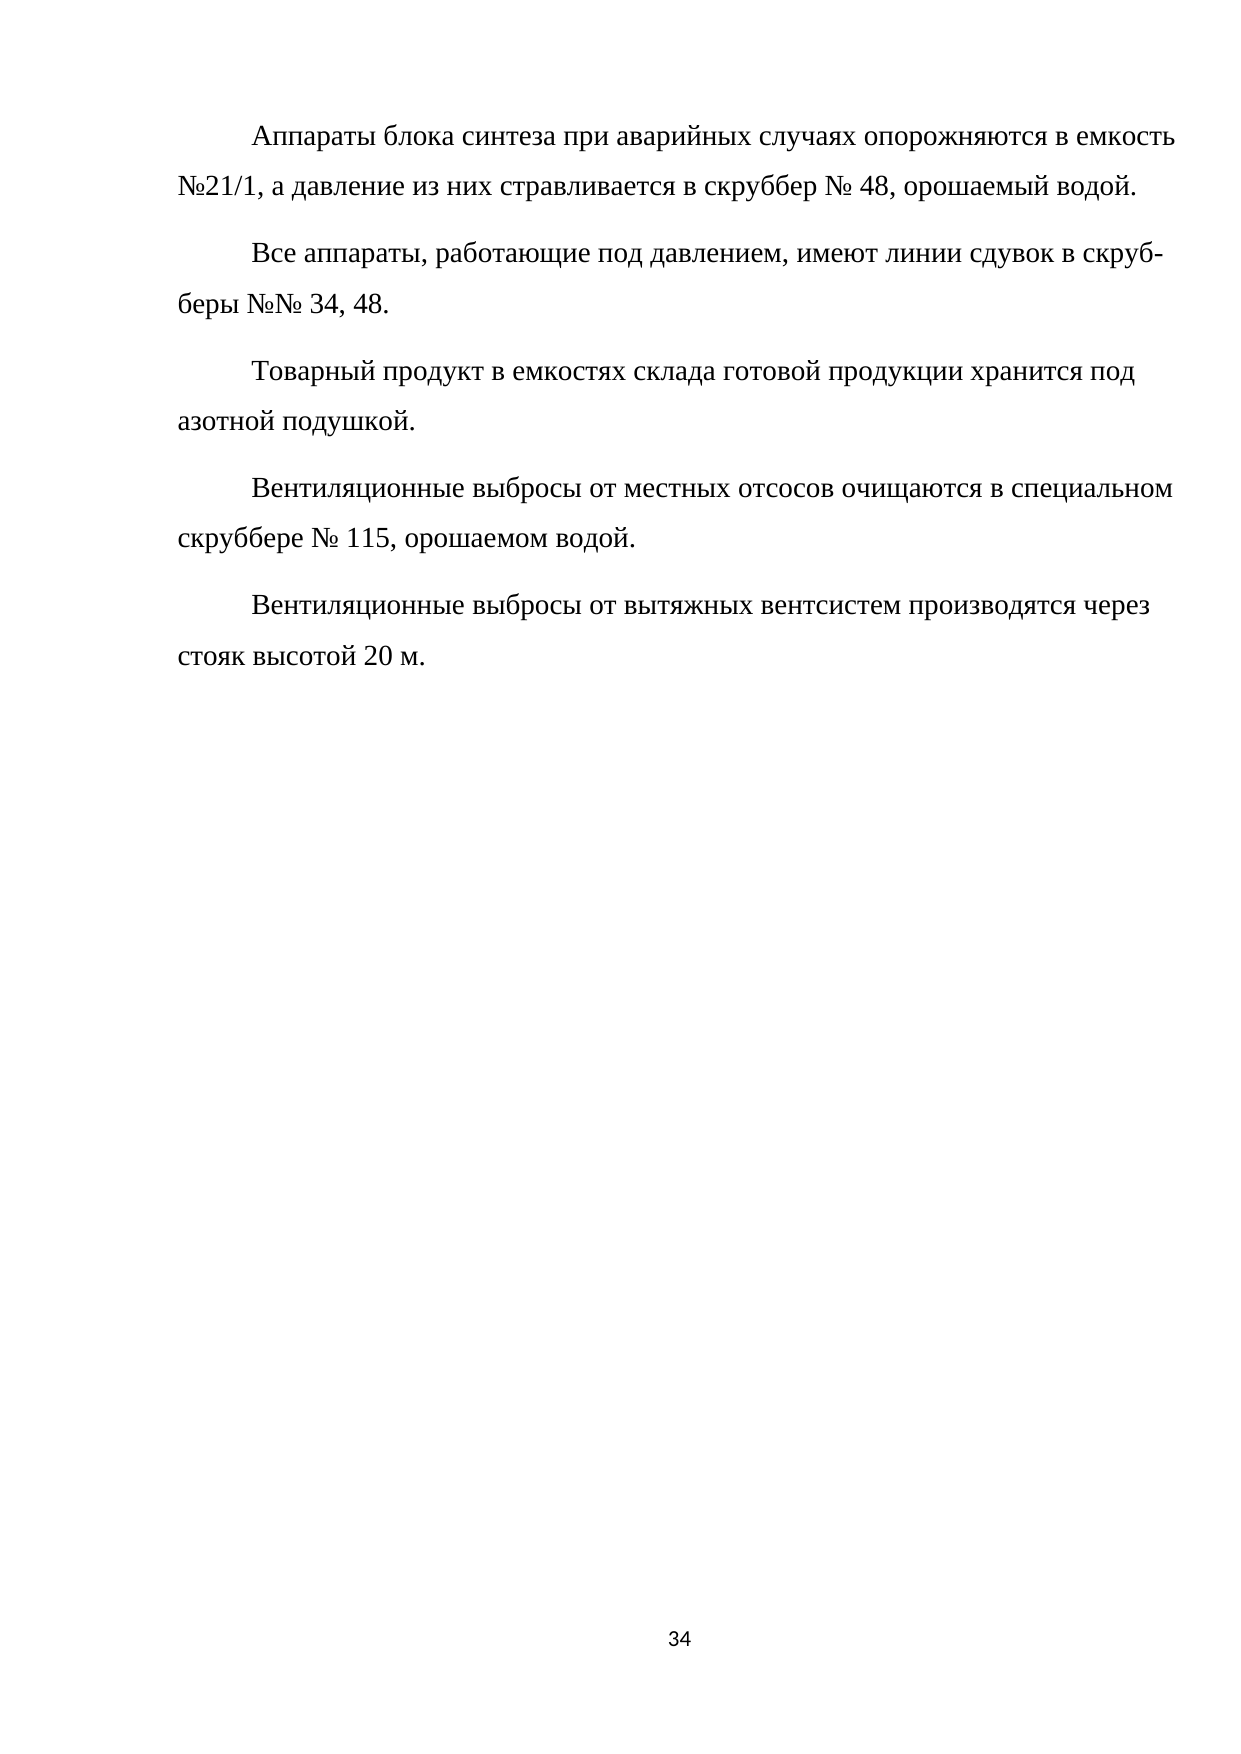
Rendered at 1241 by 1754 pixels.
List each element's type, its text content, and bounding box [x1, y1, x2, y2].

text Все аппараты, работающие под давлением, имеют линии сдувок в скруб-беры №№ 34, 48. [177, 235, 1181, 319]
text Вентиляционные выбросы от местных отсосов очищаются в специальном скруббере № 115, орошаемом водой. [177, 470, 1181, 554]
text Аппараты блока синтеза при аварийных случаях опорожняются в емкость №21/1, а давление из них стравливается в скруббер № 48, орошаемый водой. [177, 118, 1181, 202]
text Товарный продукт в емкостях склада готовой продукции хранится под азотной подушкой. [177, 353, 1181, 437]
text Вентиляционные выбросы от вытяжных вентсистем производятся через стояк высотой 20 м. [177, 587, 1181, 671]
